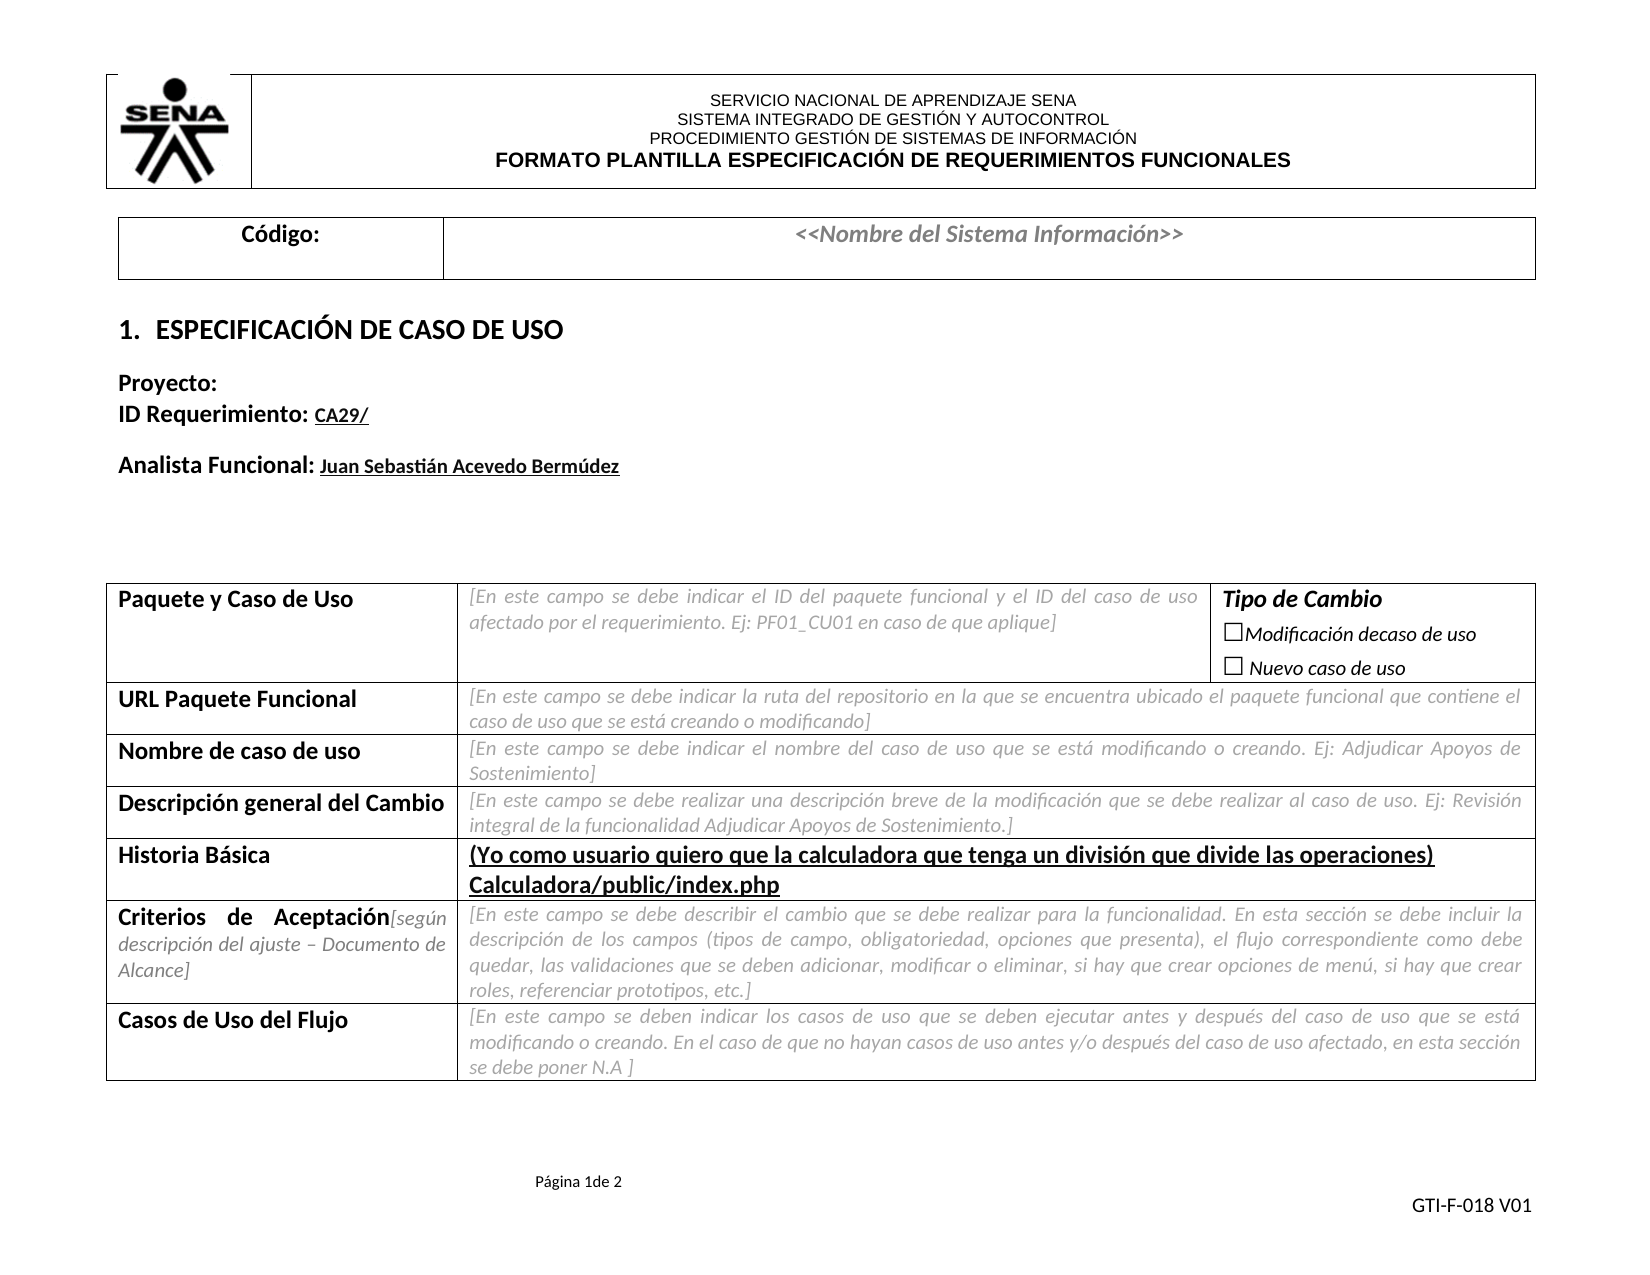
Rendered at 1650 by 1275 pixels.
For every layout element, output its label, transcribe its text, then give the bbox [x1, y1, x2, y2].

table_cell (Yo como usuario quiero que la calculadora que tenga un división que divide las operaciones) Calculadora/public/index.php [458, 839, 1535, 900]
table_cell Casos de Uso del Flujo [107, 1004, 457, 1080]
picture [118, 74, 231, 188]
table_header [En este campo se debe indicar el ID del paquete funcional y el ID del caso de uso afectado por el requerimiento. Ej: PF01_CU01 en caso de que aplique] [458, 584, 1210, 682]
text ID Requerimiento: CA29/ [118, 398, 1532, 428]
table_cell [En este campo se debe describir el cambio que se debe realizar para la funcionalidad. En esta sección se debe incluir la descripción de los campos (tipos de campo, obligatoriedad, opciones que presenta), el flujo correspondiente como debe quedar, las validaciones que se deben adicionar, modificar o eliminar, si hay que crear opciones de menú, si hay que crear roles, referenciar prototipos, etc.] [458, 901, 1535, 1003]
table_header <<Nombre del Sistema Información>> [444, 218, 1535, 279]
table_cell Historia Básica [107, 839, 457, 900]
table_cell [En este campo se deben indicar los casos de uso que se deben ejecutar antes y después del caso de uso que se está modificando o creando. En el caso de que no hayan casos de uso antes y/o después del caso de uso afectado, en esta sección se debe poner N.A ] [458, 1004, 1535, 1080]
table_cell Descripción general del Cambio [107, 787, 457, 838]
table_cell Nombre de caso de uso [107, 735, 457, 786]
text Proyecto: [118, 367, 1532, 398]
table_cell Criterios de Aceptación[según descripción del ajuste – Documento de Alcance] [107, 901, 457, 1003]
list ESPECIFICACIÓN DE CASO DE USO [118, 311, 1532, 347]
table_cell URL Paquete Funcional [107, 683, 457, 734]
table_header Tipo de Cambio Modificación decaso de uso Nuevo caso de uso [1211, 584, 1535, 682]
table_cell [En este campo se debe realizar una descripción breve de la modificación que se debe realizar al caso de uso. Ej: Revisión integral de la funcionalidad Adjudicar Apoyos de Sostenimiento.] [458, 787, 1535, 838]
table_cell [En este campo se debe indicar la ruta del repositorio en la que se encuentra ubicado el paquete funcional que contiene el caso de uso que se está creando o modificando] [458, 683, 1535, 734]
text Analista Funcional: Juan Sebastián Acevedo Bermúdez [118, 449, 1532, 480]
table_header Paquete y Caso de Uso [107, 584, 457, 682]
table_cell [En este campo se debe indicar el nombre del caso de uso que se está modificando o creando. Ej: Adjudicar Apoyos de Sostenimiento] [458, 735, 1535, 786]
table_header Código: [119, 218, 443, 279]
